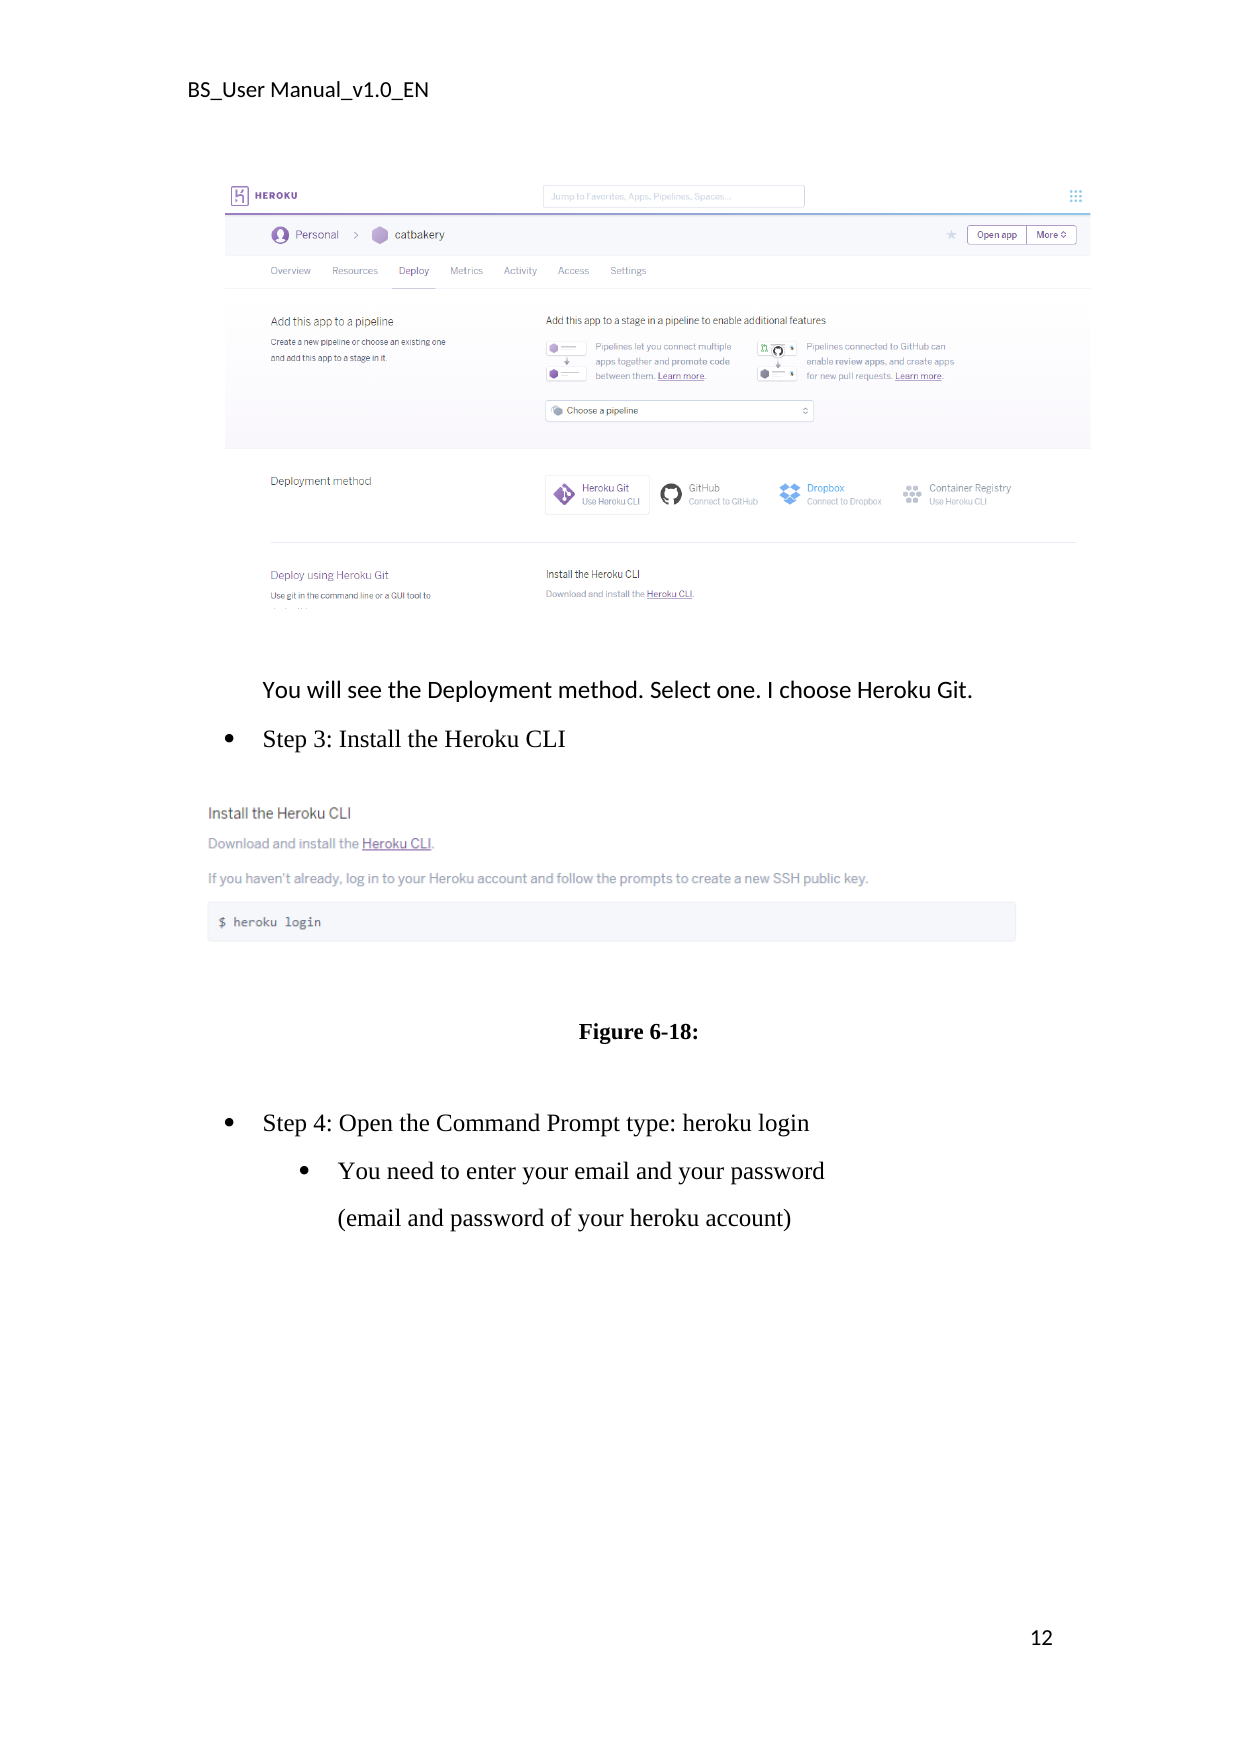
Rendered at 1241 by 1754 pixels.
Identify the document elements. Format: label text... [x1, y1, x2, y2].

list Step 3: Install the Heroku CLI [225, 724, 1053, 753]
list Figure 6-18: [225, 1018, 1053, 1044]
picture [225, 180, 1091, 609]
list You need to enter your email and your password [300, 1156, 1053, 1184]
list Step 4: Open the Command Prompt type: heroku login [225, 1108, 1053, 1137]
text You will see the Deployment method. Select one. I choose Heroku Git. [225, 674, 1053, 705]
list (email and password of your heroku account) [337, 1203, 1053, 1232]
picture [187, 793, 1053, 954]
